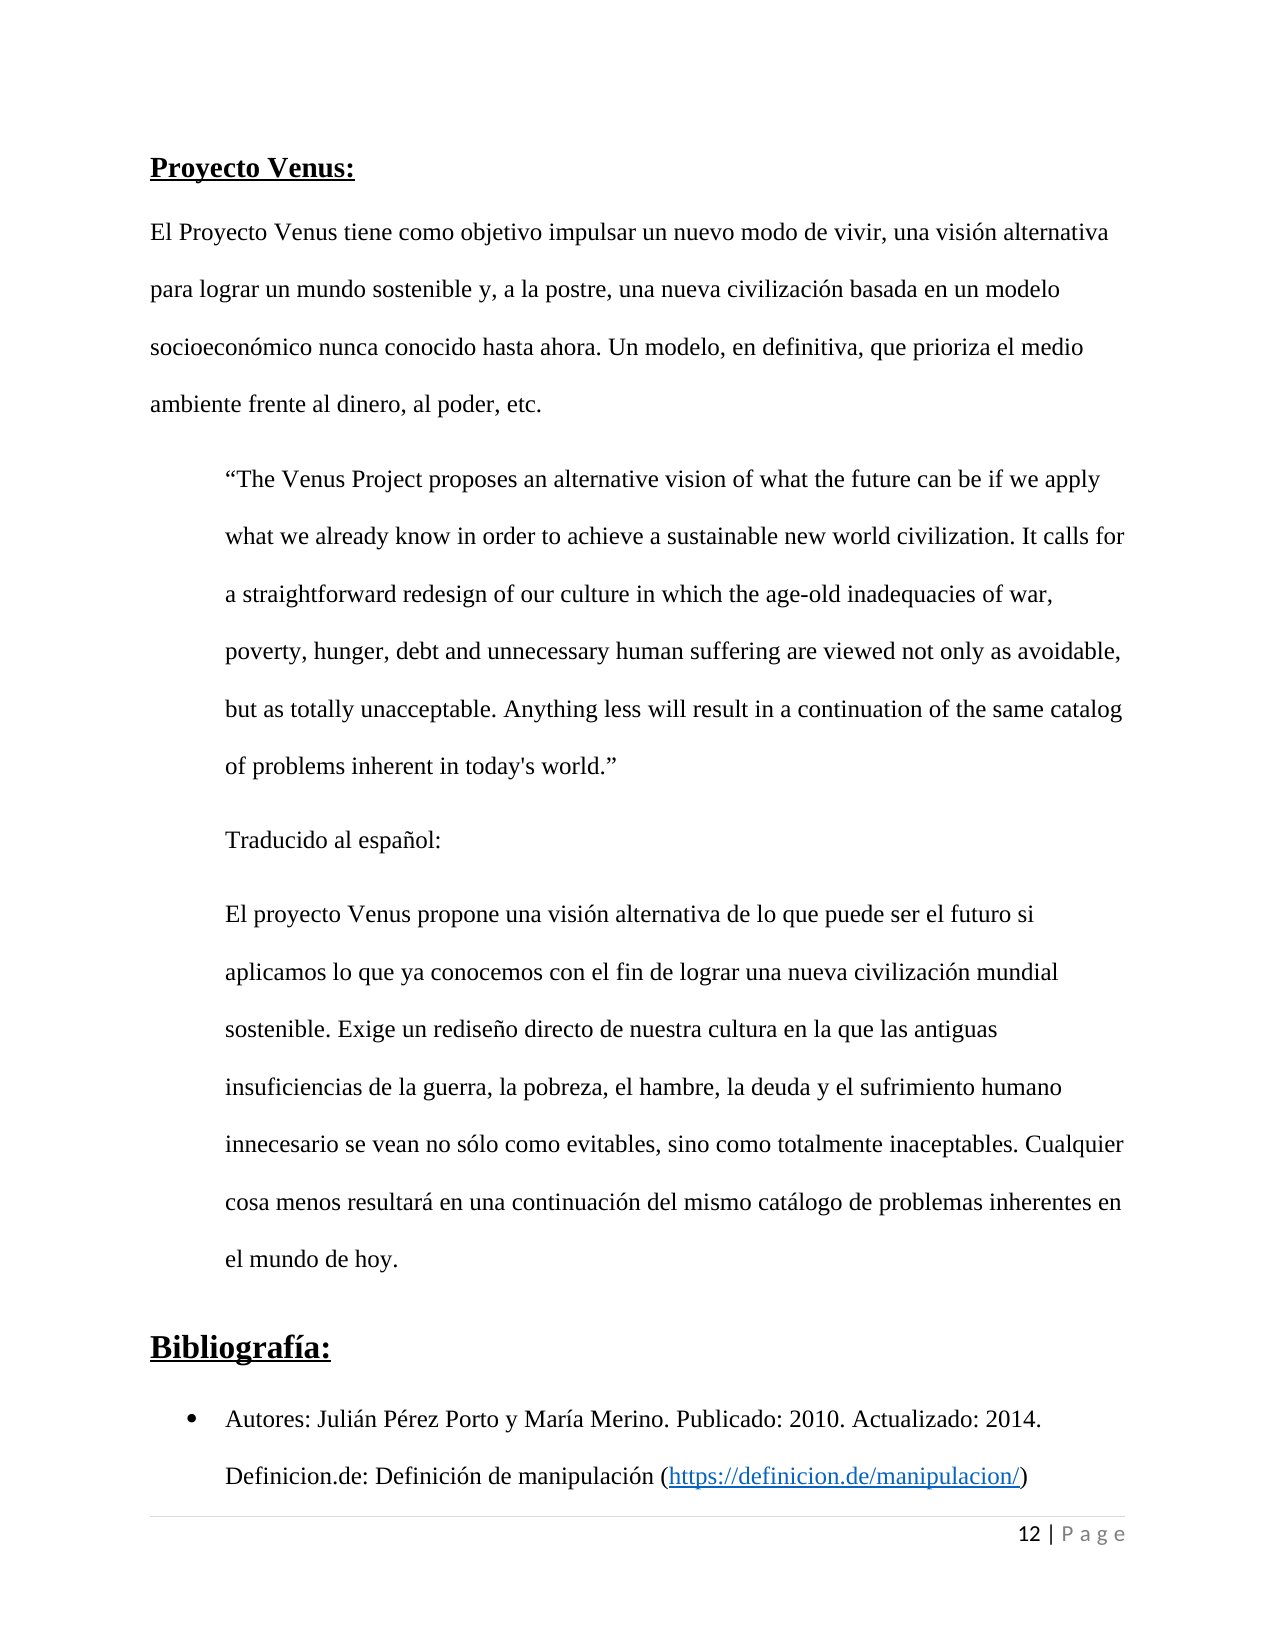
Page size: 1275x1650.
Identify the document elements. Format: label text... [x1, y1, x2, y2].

text Traducido al español: [225, 825, 1125, 854]
list Autores: Julián Pérez Porto y María Merino. Publicado: 2010. Actualizado: 2014. Definicion.de: Definición de manipulación (https://definicion.de/manipulacion/) [187, 1404, 1125, 1490]
text “The Venus Project proposes an alternative vision of what the future can be if we apply what we already know in order to achieve a sustainable new world civilization. It calls for a straightforward redesign of our culture in which the age-old inadequacies of war, poverty, hunger, debt and unnecessary human suffering are viewed not only as avoidable, but as totally unacceptable. Anything less will result in a continuation of the same catalog of problems inherent in today's world.” [225, 464, 1125, 780]
text El Proyecto Venus tiene como objetivo impulsar un nuevo modo de vivir, una visión alternativa para lograr un mundo sostenible y, a la postre, una nueva civilización basada en un modelo socioeconómico nunca conocido hasta ahora. Un modelo, en definitiva, que prioriza el medio ambiente frente al dinero, al poder, etc. [150, 217, 1125, 418]
text El proyecto Venus propone una visión alternativa de lo que puede ser el futuro si aplicamos lo que ya conocemos con el fin de lograr una nueva civilización mundial sostenible. Exige un rediseño directo de nuestra cultura en la que las antiguas insuficiencias de la guerra, la pobreza, el hambre, la deuda y el sufrimiento humano innecesario se vean no sólo como evitables, sino como totalmente inaceptables. Cualquier cosa menos resultará en una continuación del mismo catálogo de problemas inherentes en el mundo de hoy. [225, 899, 1125, 1273]
subtitle Proyecto Venus: [150, 150, 1125, 183]
subtitle Bibliografía: [150, 1327, 1125, 1365]
